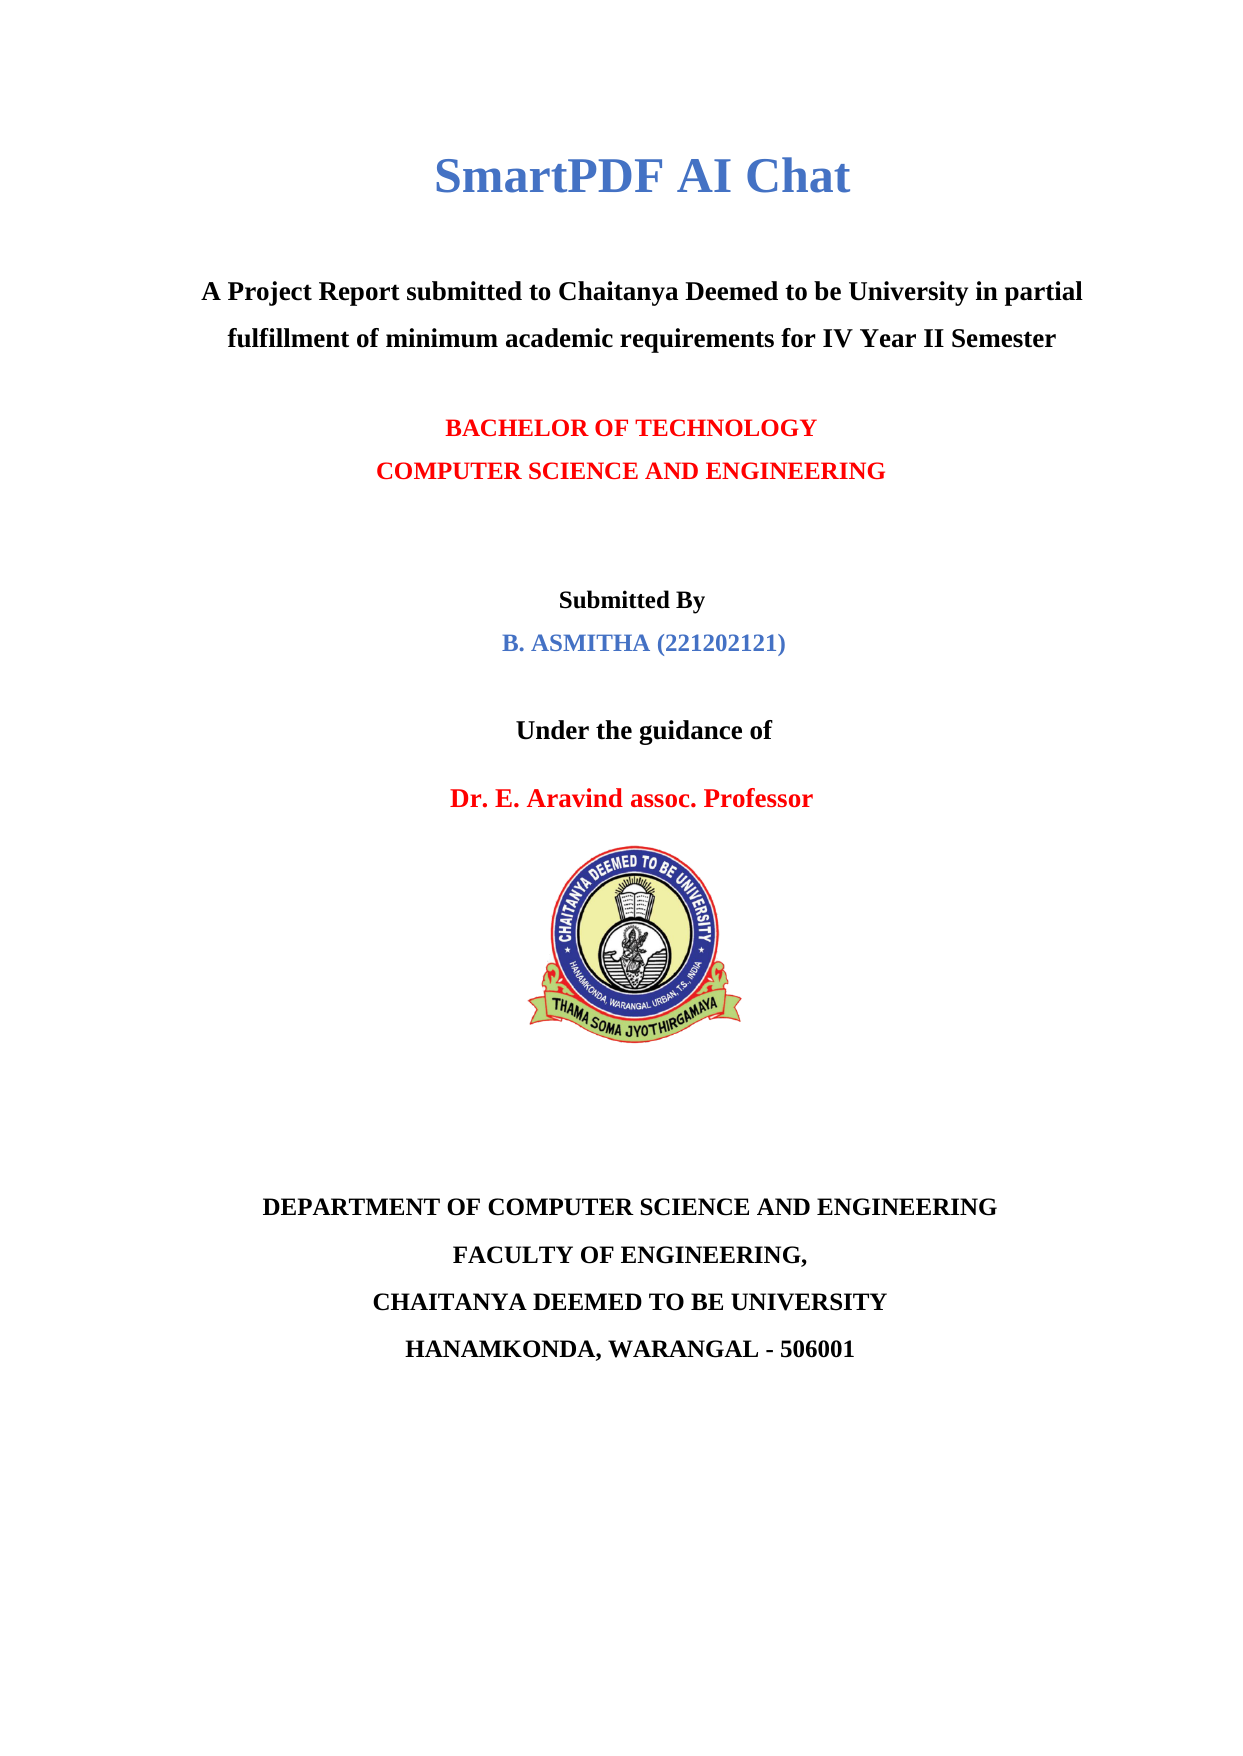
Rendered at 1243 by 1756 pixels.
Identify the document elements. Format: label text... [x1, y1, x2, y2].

text DEPARTMENT OF COMPUTER SCIENCE AND ENGINEERING [172, 1192, 1088, 1221]
picture [521, 837, 744, 1047]
text SmartPDF AI Chat [156, 146, 1128, 203]
text Under the guidance of [156, 714, 1131, 746]
subtitle HANAMKONDA, WARANGAL - 506001 [172, 1334, 1088, 1363]
text A Project Report submitted to Chaitanya Deemed to be University in partial fulfillment of minimum academic requirements for IV Year II Semester [156, 275, 1128, 353]
subtitle FACULTY OF ENGINEERING, [172, 1240, 1088, 1268]
text Dr. E. Aravind assoc. Professor [241, 782, 1022, 813]
subtitle BACHELOR OF TECHNOLOGY [404, 413, 858, 441]
subtitle CHAITANYA DEEMED TO BE UNIVERSITY [172, 1287, 1088, 1316]
text B. ASMITHA (221202121) [156, 628, 1131, 657]
text COMPUTER SCIENCE AND ENGINEERING [241, 456, 1021, 484]
text Submitted By [405, 585, 859, 614]
